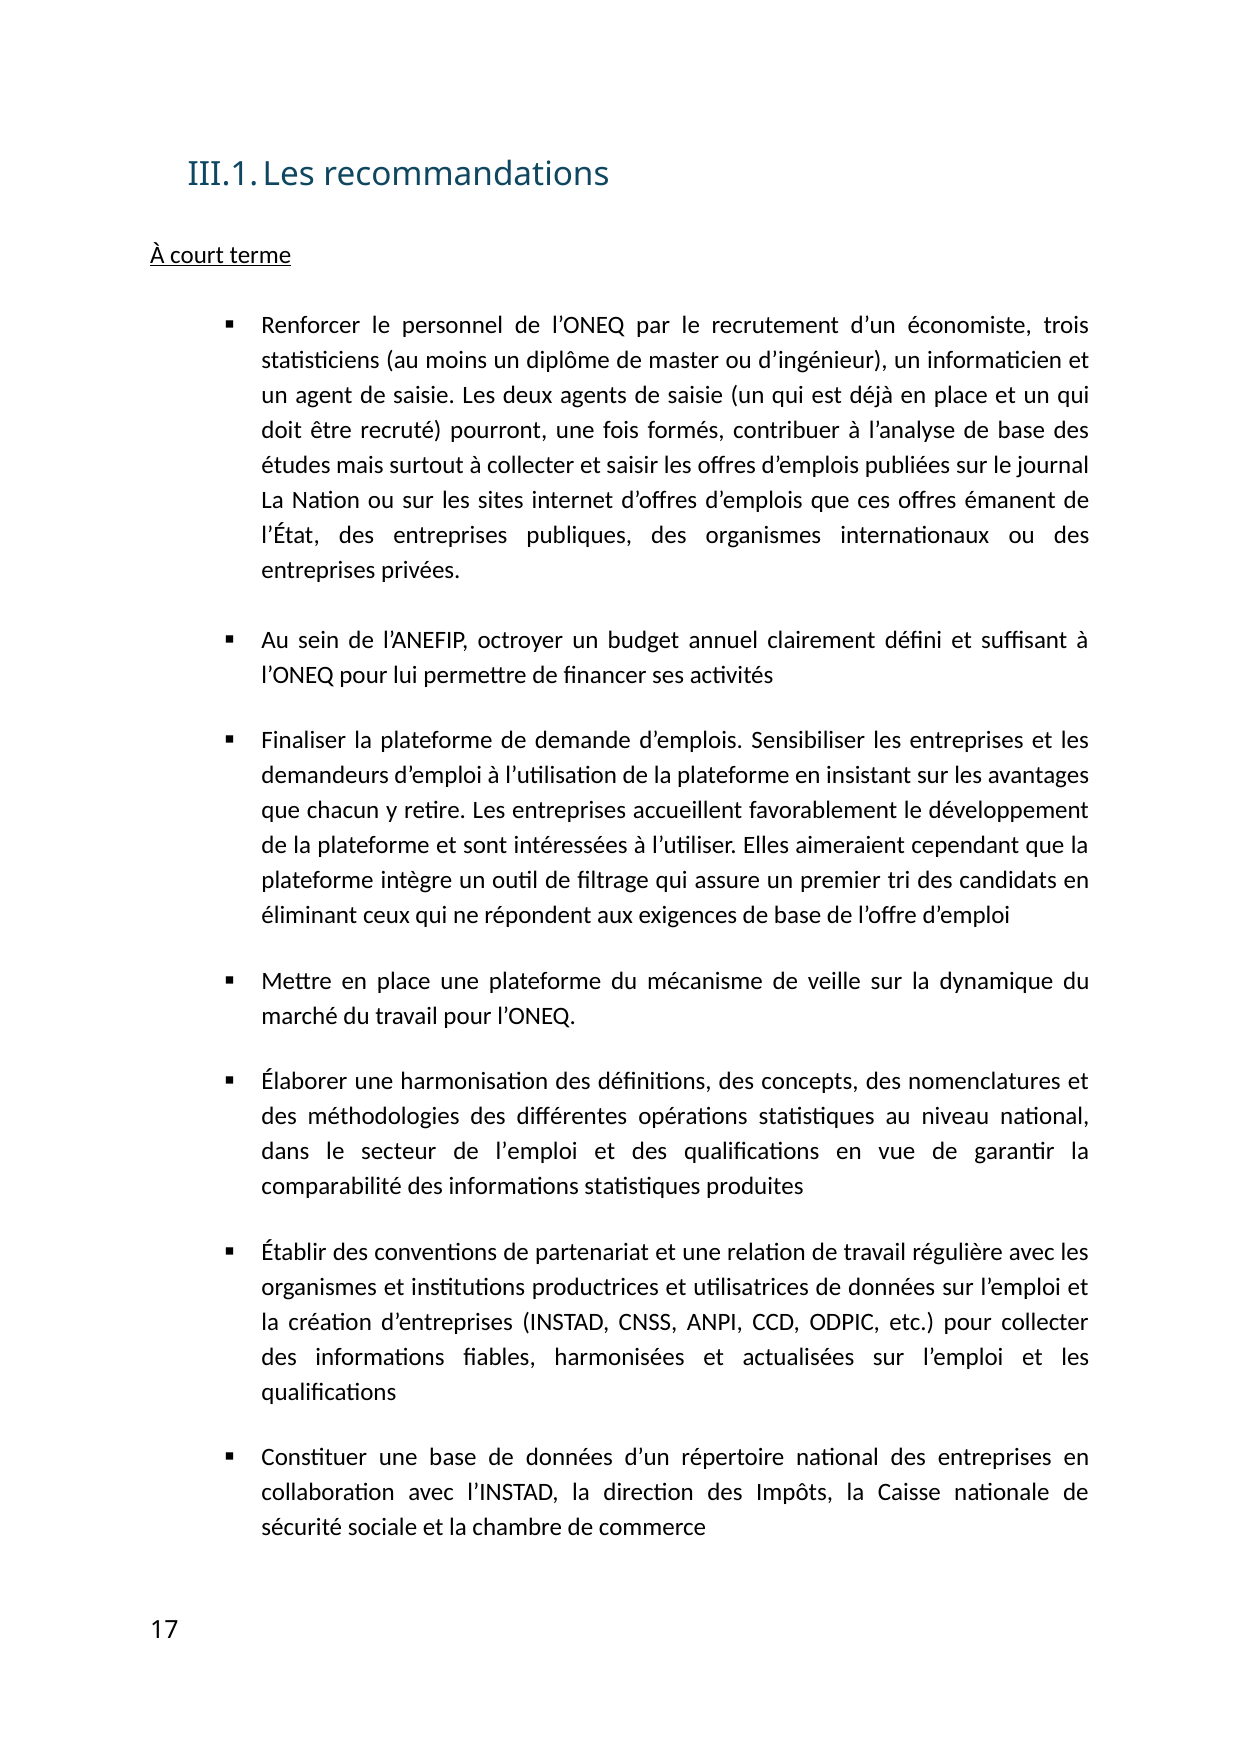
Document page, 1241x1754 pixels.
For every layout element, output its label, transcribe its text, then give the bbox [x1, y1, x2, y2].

list Renforcer le personnel de l’ONEQ par le recrutement d’un économiste, trois statisticiens (au moins un diplôme de master ou d’ingénieur), un informaticien et un agent de saisie. Les deux agents de saisie (un qui est déjà en place et un qui doit être recruté) pourront, une fois formés, contribuer à l’analyse de base des études mais surtout à collecter et saisir les offres d’emplois publiées sur le journal La Nation ou sur les sites internet d’offres d’emplois que ces offres émanent de l’État, des entreprises publiques, des organismes internationaux ou des entreprises privées. [224, 309, 1090, 584]
list Établir des conventions de partenariat et une relation de travail régulière avec les organismes et institutions productrices et utilisatrices de données sur l’emploi et la création d’entreprises (INSTAD, CNSS, ANPI, CCD, ODPIC, etc.) pour collecter des informations fiables, harmonisées et actualisées sur l’emploi et les qualifications [224, 1236, 1090, 1406]
list Au sein de l’ANEFIP, octroyer un budget annuel clairement défini et suffisant à l’ONEQ pour lui permettre de financer ses activités [224, 624, 1090, 689]
list Constituer une base de données d’un répertoire national des entreprises en collaboration avec l’INSTAD, la direction des Impôts, la Caisse nationale de sécurité sociale et la chambre de commerce [224, 1441, 1090, 1542]
text À court terme [150, 239, 1090, 269]
list Élaborer une harmonisation des définitions, des concepts, des nomenclatures et des méthodologies des différentes opérations statistiques au niveau national, dans le secteur de l’emploi et des qualifications en vue de garantir la comparabilité des informations statistiques produites [224, 1065, 1090, 1201]
list Finaliser la plateforme de demande d’emplois. Sensibiliser les entreprises et les demandeurs d’emploi à l’utilisation de la plateforme en insistant sur les avantages que chacun y retire. Les entreprises accueillent favorablement le développement de la plateforme et sont intéressées à l’utiliser. Elles aimeraient cependant que la plateforme intègre un outil de filtrage qui assure un premier tri des candidats en éliminant ceux qui ne répondent aux exigences de base de l’offre d’emploi [224, 724, 1090, 930]
subtitle Les recommandations [187, 150, 1090, 195]
list Mettre en place une plateforme du mécanisme de veille sur la dynamique du marché du travail pour l’ONEQ. [224, 965, 1090, 1030]
